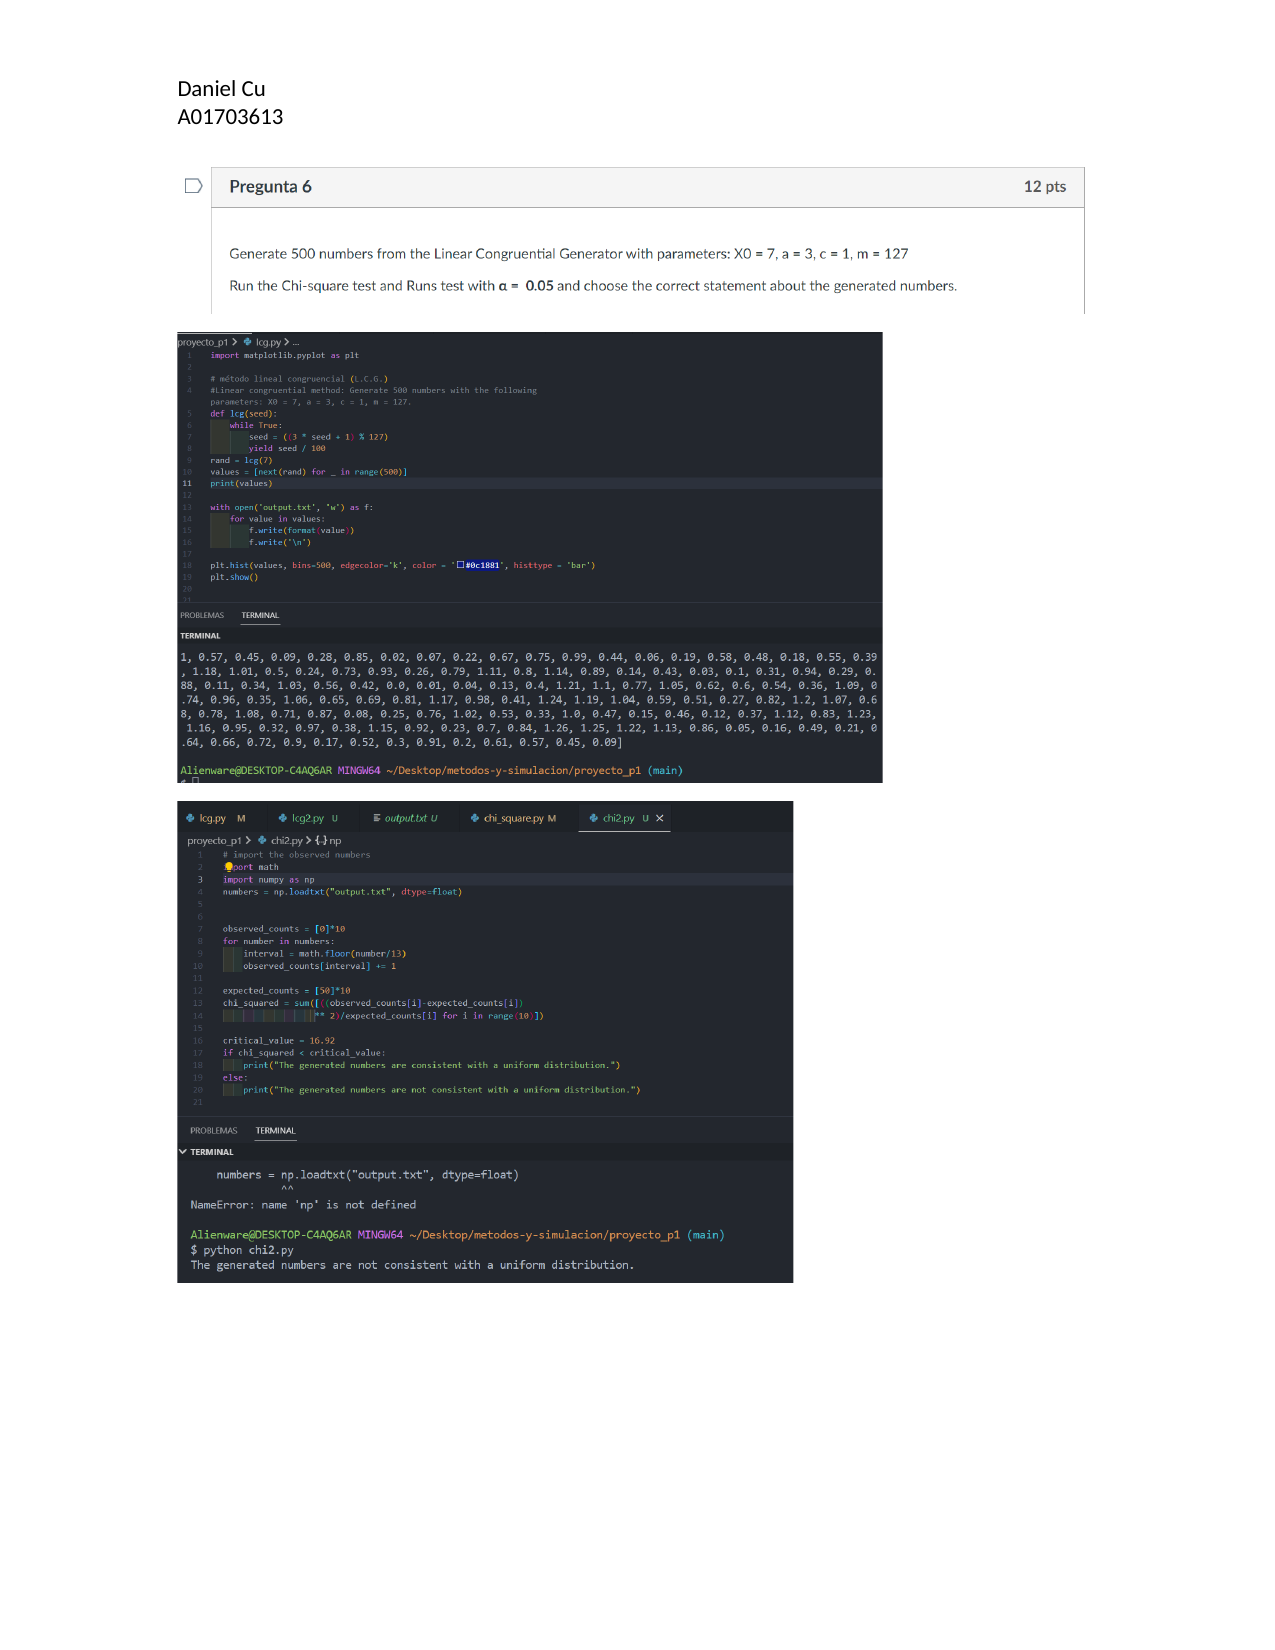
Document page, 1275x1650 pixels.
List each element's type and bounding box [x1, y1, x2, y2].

picture [177, 332, 883, 783]
picture [177, 801, 794, 1283]
picture [177, 147, 1098, 314]
